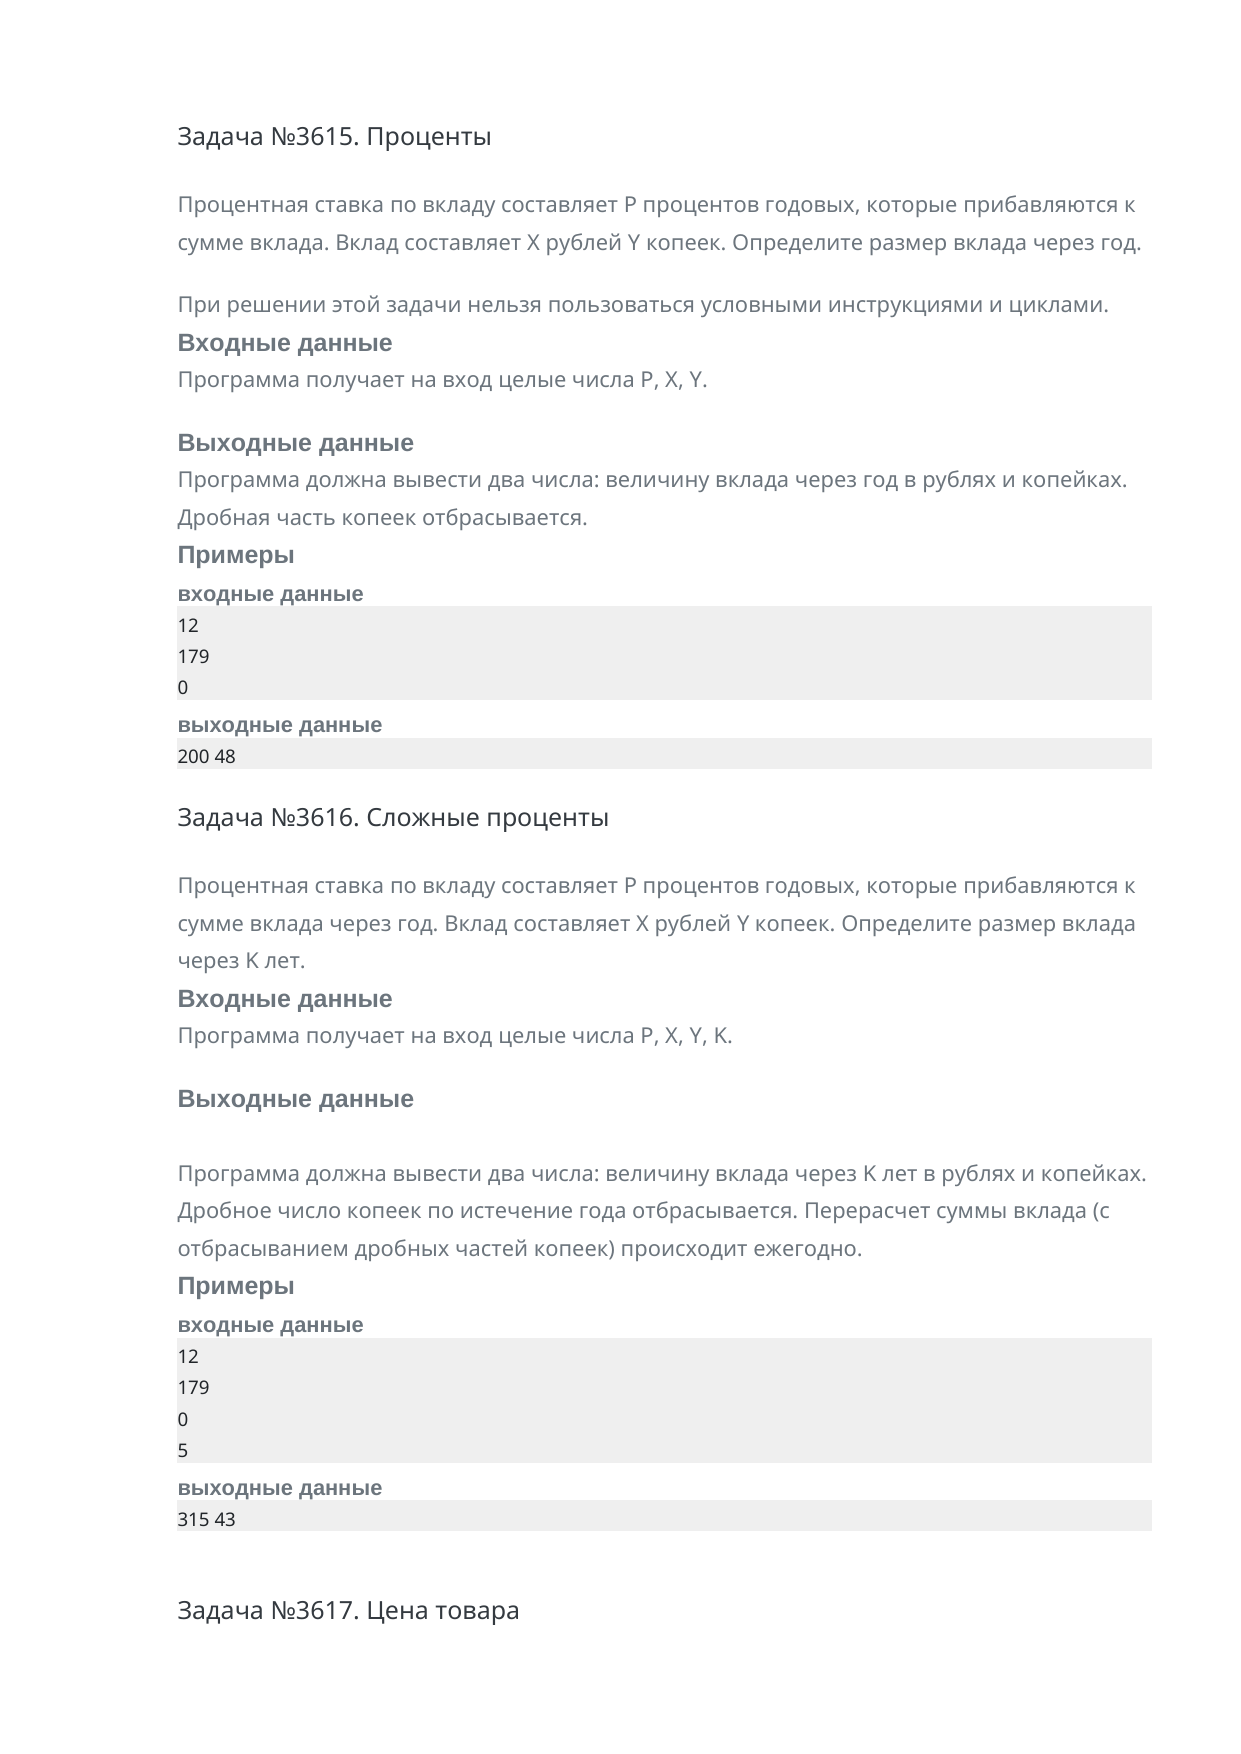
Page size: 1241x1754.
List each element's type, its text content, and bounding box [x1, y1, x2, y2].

text 12 [177, 606, 1152, 638]
text Программа получает на вход целые числа P, X, Y, K. [177, 1013, 1152, 1050]
text Примеры [177, 1263, 1152, 1300]
text Задача №3616. Сложные проценты [177, 799, 1152, 833]
text входные данные [177, 1300, 1152, 1338]
text Примеры [177, 531, 1152, 569]
text Процентная ставка по вкладу составляет P процентов годовых, которые прибавляются к сумме вклада через год. Вклад составляет X рублей Y копеек. Определите размер вклада через K лет. [177, 863, 1152, 975]
text Программа получает на вход целые числа P, X, Y. [177, 356, 1152, 394]
text выходные данные [177, 1463, 1152, 1500]
text выходные данные [177, 700, 1152, 738]
text Входные данные [177, 319, 1152, 356]
text Программа должна вывести два числа: величину вклада через K лет в рублях и копейках. Дробное число копеек по истечение года отбрасывается. Перерасчет суммы вклада (с отбрасыванием дробных частей копеек) происходит ежегодно. [177, 1150, 1152, 1263]
text Входные данные [177, 975, 1152, 1013]
text 200 48 [177, 738, 1152, 769]
text При решении этой задачи нельзя пользоваться условными инструкциями и циклами. [177, 281, 1152, 319]
text 315 43 [177, 1500, 1152, 1531]
text Задача №3615. Проценты [177, 118, 1152, 152]
text 179 [177, 638, 1152, 669]
text Задача №3617. Цена товара [177, 1592, 1152, 1626]
text 5 [177, 1431, 1152, 1463]
text 179 [177, 1369, 1152, 1400]
text входные данные [177, 569, 1152, 606]
text Выходные данные [177, 419, 1152, 456]
text Выходные данные [177, 1075, 1152, 1113]
text 0 [177, 669, 1152, 700]
text 0 [177, 1400, 1152, 1431]
text Программа должна вывести два числа: величину вклада через год в рублях и копейках. Дробная часть копеек отбрасывается. [177, 456, 1152, 531]
text 12 [177, 1338, 1152, 1369]
text Процентная ставка по вкладу составляет P процентов годовых, которые прибавляются к сумме вклада. Вклад составляет X рублей Y копеек. Определите размер вклада через год. [177, 181, 1152, 256]
